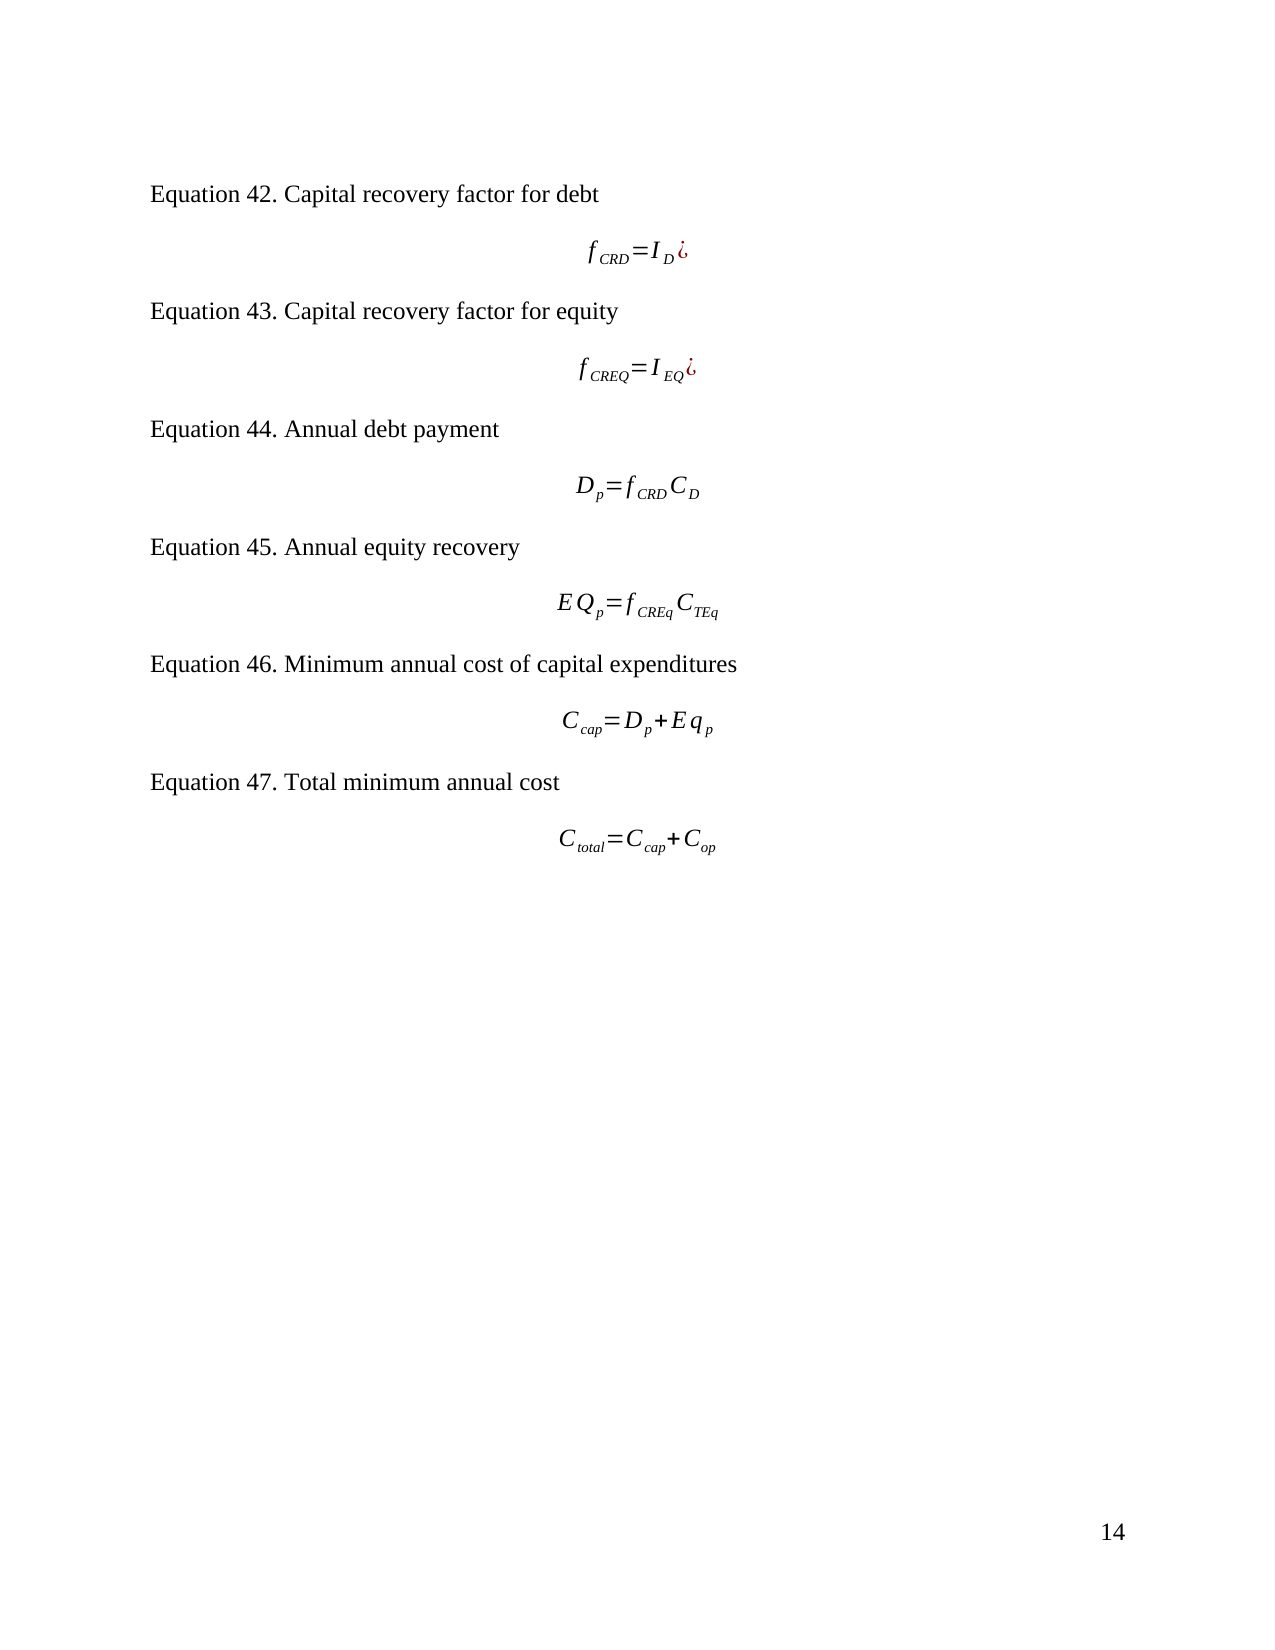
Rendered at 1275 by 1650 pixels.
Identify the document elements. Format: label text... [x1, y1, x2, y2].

subtitle Equation 47. Total minimum annual cost [150, 767, 1125, 796]
subtitle Equation 42. Capital recovery factor for debt [150, 179, 1125, 207]
subtitle Equation 43. Capital recovery factor for equity [150, 296, 1125, 325]
subtitle Equation 44. Annual debt payment [150, 414, 1125, 443]
subtitle Equation 46. Minimum annual cost of capital expenditures [150, 649, 1125, 678]
subtitle Equation 45. Annual equity recovery [150, 532, 1125, 560]
